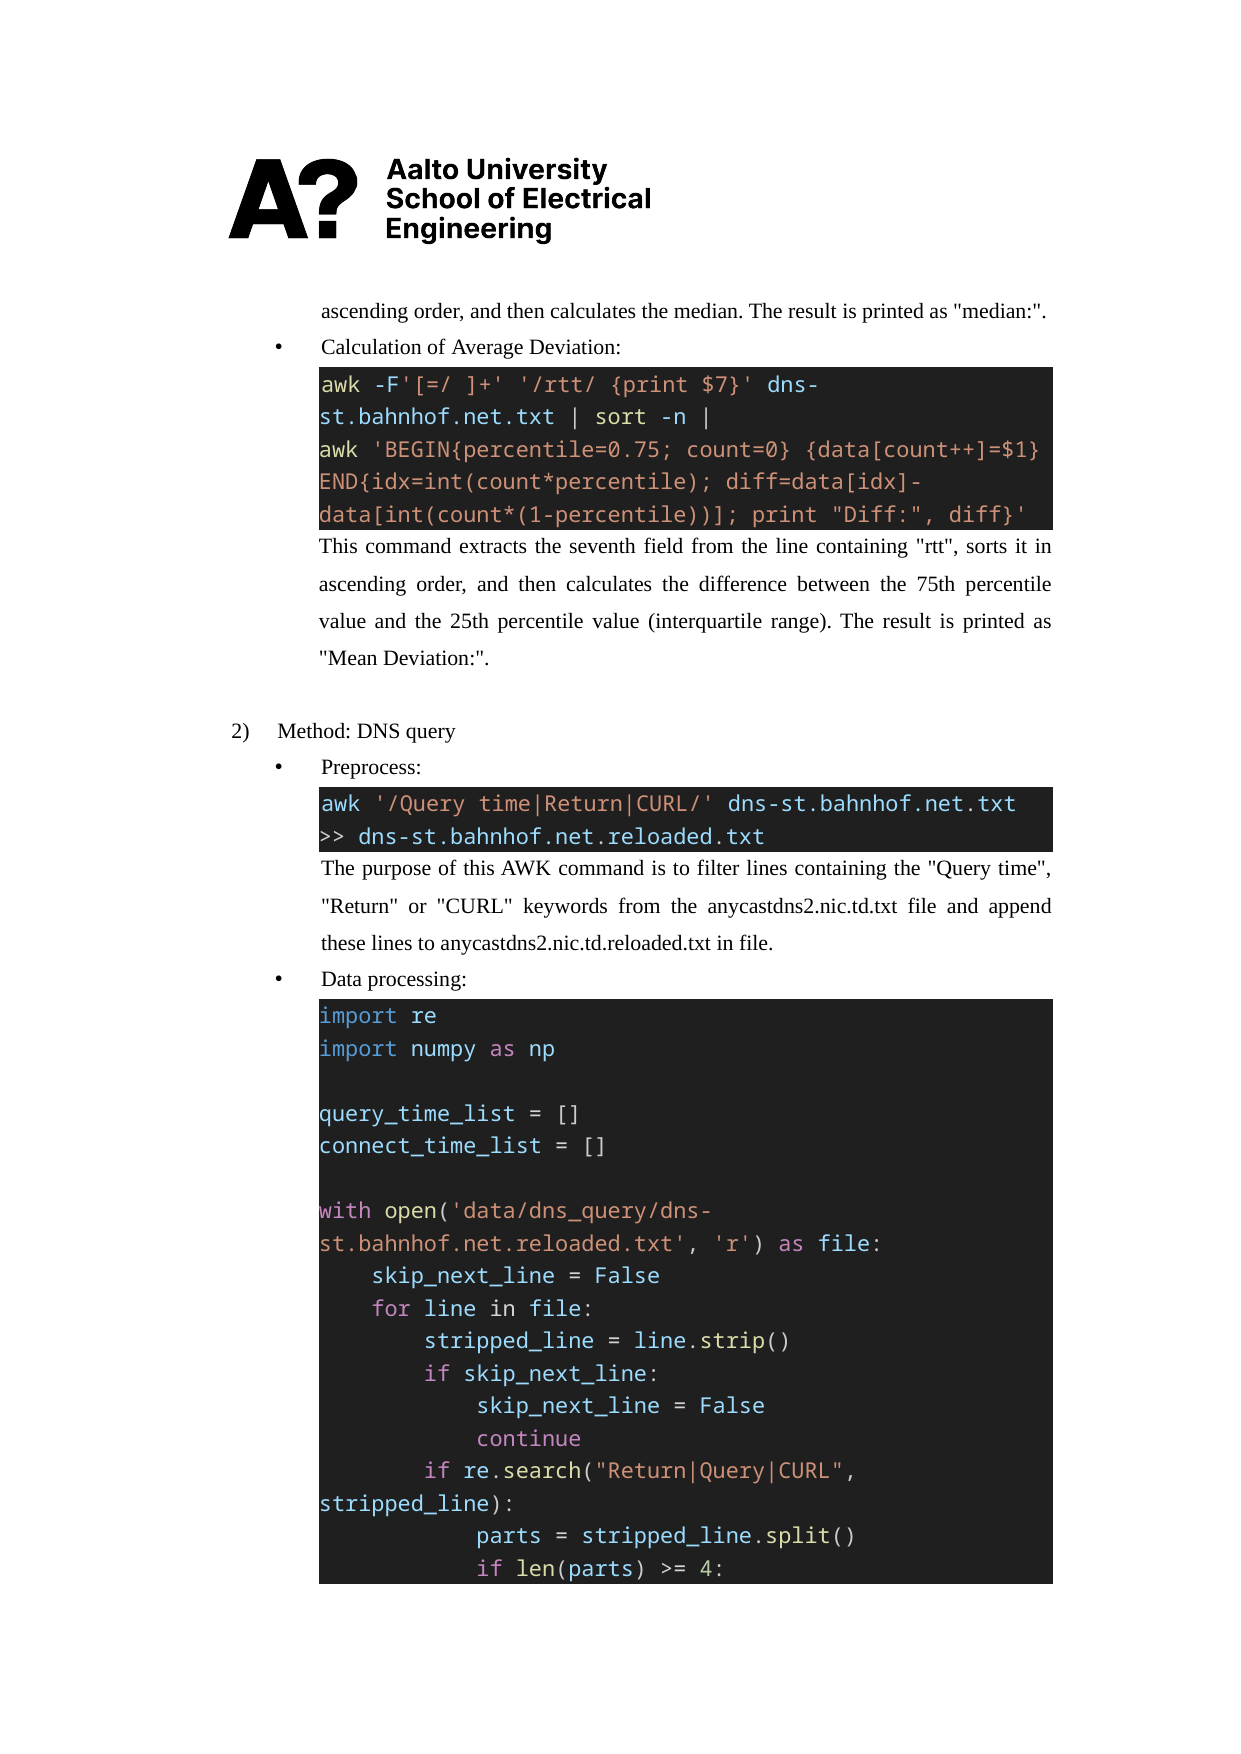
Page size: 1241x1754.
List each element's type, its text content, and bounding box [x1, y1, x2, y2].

text awk -F'[=/ ]+' '/rtt/ {print $7}' dns-st.bahnhof.net.txt | sort -n | [319, 367, 1053, 432]
text if len(parts) >= 4: [319, 1551, 1053, 1584]
list Preprocess: [275, 751, 1053, 783]
text parts = stripped_line.split() [319, 1519, 1053, 1551]
text continue [319, 1421, 1053, 1454]
text for line in file: [319, 1291, 1053, 1324]
list Calculation of Average Deviation: [275, 331, 1053, 363]
text This command extracts the seventh field from the line containing "rtt", sorts it in ascending order, and then calculates the difference between the 75th percentile value and the 25th percentile value (interquartile range). The result is printed as "Mean Deviation:". [319, 530, 1053, 674]
list The purpose of this AWK command is to filter lines containing the "Query time", "Return" or "CURL" keywords from the anycastdns2.nic.td.txt file and append these lines to anycastdns2.nic.td.reloaded.txt in file. [321, 852, 1053, 959]
text import re [319, 999, 1053, 1031]
text skip_next_line = False [319, 1259, 1053, 1291]
text if skip_next_line: [319, 1356, 1053, 1389]
list Method: DNS query [231, 714, 1053, 747]
text query_time_list = [] [319, 1096, 1053, 1129]
text awk '/Query time|Return|CURL/' dns-st.bahnhof.net.txt >> dns-st.bahnhof.net.reloaded.txt [319, 787, 1053, 852]
text stripped_line = line.strip() [319, 1324, 1053, 1356]
text if re.search("Return|Query|CURL", stripped_line): [319, 1454, 1053, 1519]
text import numpy as np [319, 1031, 1053, 1064]
text with open('data/dns_query/dns-st.bahnhof.net.reloaded.txt', 'r') as file: [319, 1194, 1053, 1259]
text connect_time_list = [] [319, 1129, 1053, 1161]
text skip_next_line = False [319, 1389, 1053, 1421]
picture [187, 114, 695, 285]
text awk 'BEGIN{percentile=0.75; count=0} {data[count++]=$1} END{idx=int(count*percentile); diff=data[idx]-data[int(count*(1-percentile))]; print "Diff:", diff}' [319, 432, 1053, 530]
list Data processing: [275, 963, 1053, 995]
